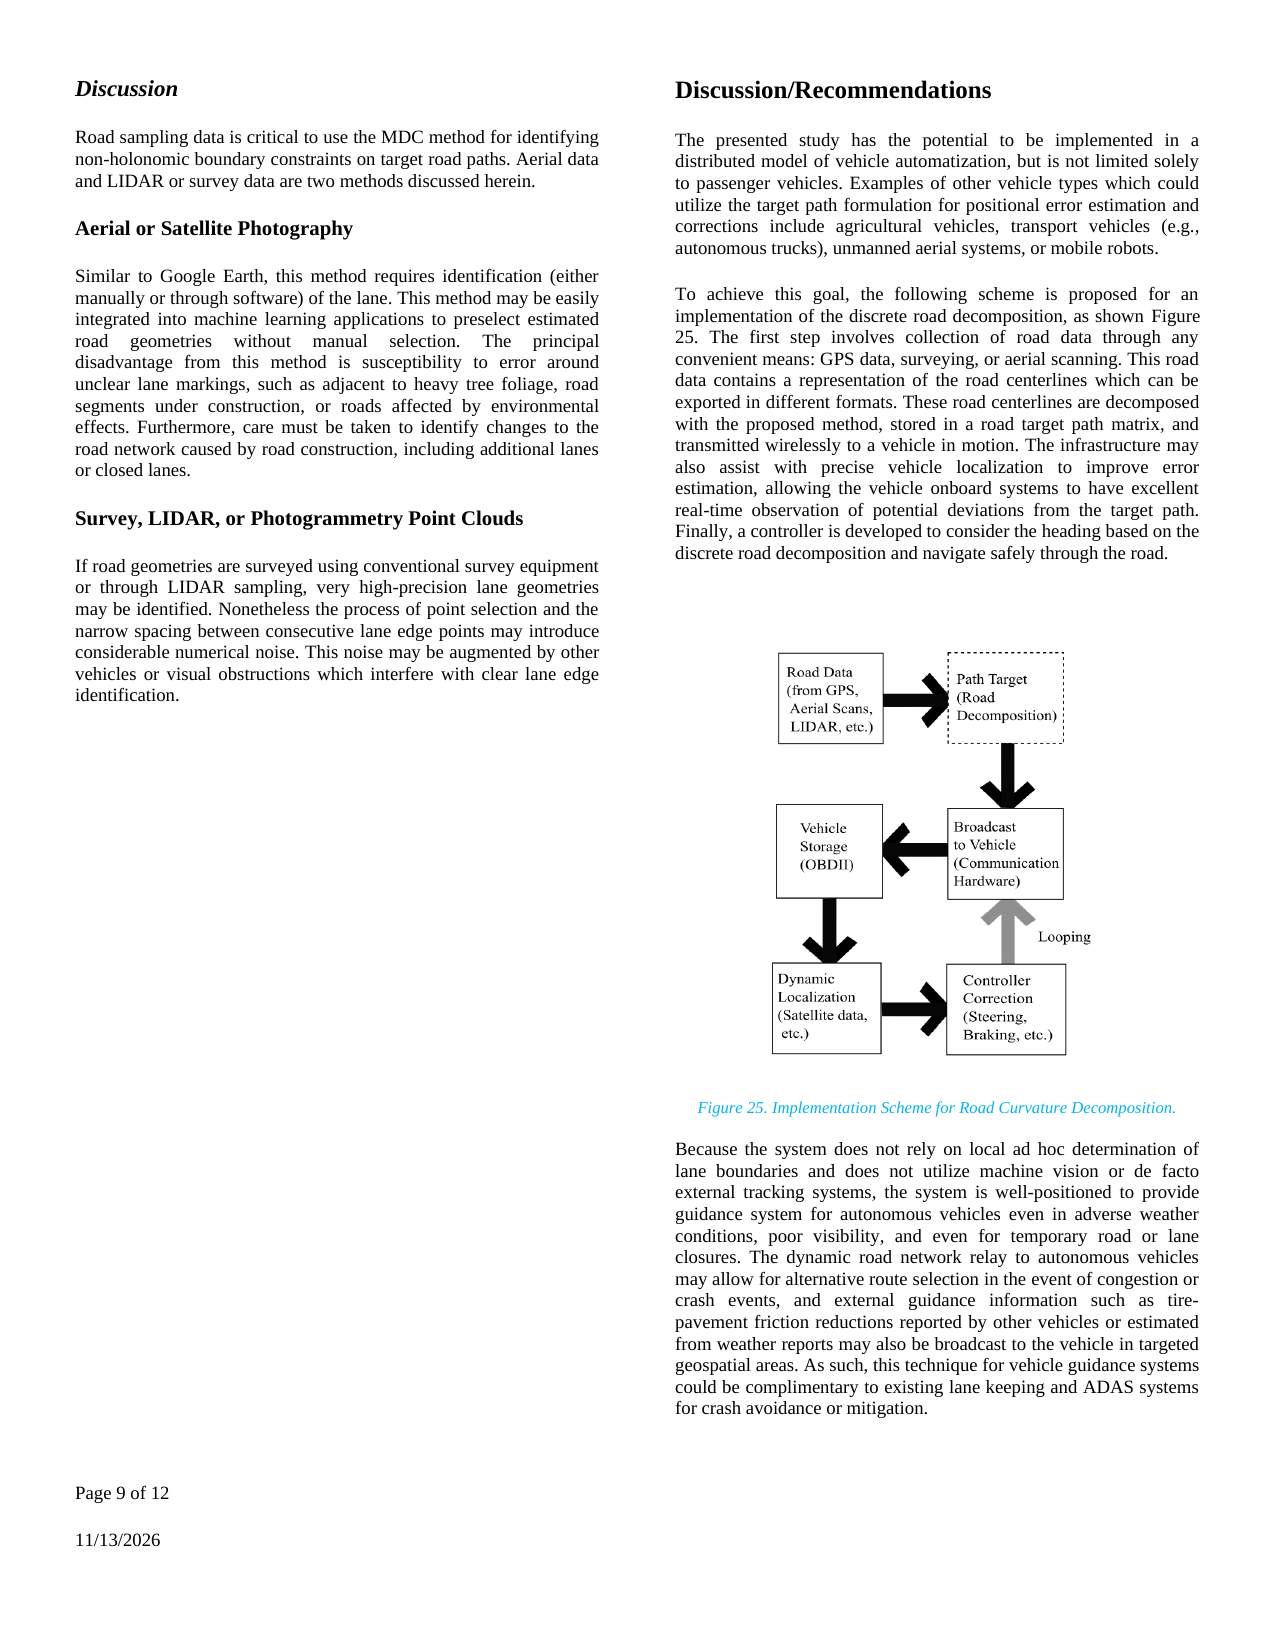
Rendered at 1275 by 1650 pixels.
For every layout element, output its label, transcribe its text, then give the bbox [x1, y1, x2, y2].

text The presented study has the potential to be implemented in a distributed model of vehicle automatization, but is not limited solely to passenger vehicles. Examples of other vehicle types which could utilize the target path formulation for positional error estimation and corrections include agricultural vehicles, transport vehicles (e.g., autonomous trucks), unmanned aerial systems, or mobile robots. [675, 129, 1200, 258]
picture [762, 635, 1113, 1074]
text Because the system does not rely on local ad hoc determination of lane boundaries and does not utilize machine vision or de facto external tracking systems, the system is well-positioned to provide guidance system for autonomous vehicles even in adverse weather conditions, poor visibility, and even for temporary road or lane closures. The dynamic road network relay to autonomous vehicles may allow for alternative route selection in the event of congestion or crash events, and external guidance information such as tire-pavement friction reductions reported by other vehicles or estimated from weather reports may also be broadcast to the vehicle in targeted geospatial areas. As such, this technique for vehicle guidance systems could be complimentary to existing lane keeping and ADAS systems for crash avoidance or mitigation. [675, 1138, 1200, 1419]
text Aerial or Satellite Photography [75, 216, 600, 240]
text Similar to Google Earth, this method requires identification (either manually or through software) of the lane. This method may be easily integrated into machine learning applications to preselect estimated road geometries without manual selection. The principal disadvantage from this method is susceptibility to error around unclear lane markings, such as adjacent to heavy tree foliage, road segments under construction, or roads affected by environmental effects. Furthermore, care must be taken to identify changes to the road network caused by road construction, including additional lanes or closed lanes. [75, 265, 600, 481]
text Road sampling data is critical to use the MDC method for identifying non-holonomic boundary constraints on target road paths. Aerial data and LIDAR or survey data are two methods discussed herein. [75, 126, 600, 191]
text Discussion [75, 75, 600, 101]
text Survey, LIDAR, or Photogrammetry Point Clouds [75, 506, 600, 530]
picture [756, 1102, 763, 1108]
text To achieve this goal, the following scheme is proposed for an implementation of the discrete road decomposition, as shown Figure 25. The first step involves collection of road data through any convenient means: GPS data, surveying, or aerial scanning. This road data contains a representation of the road centerlines which can be exported in different formats. These road centerlines are decomposed with the proposed method, stored in a road target path matrix, and transmitted wirelessly to a vehicle in motion. The infrastructure may also assist with precise vehicle localization to improve error estimation, allowing the vehicle onboard systems to have excellent real-time observation of potential deviations from the target path. Finally, a controller is developed to consider the heading based on the discrete road decomposition and navigate safely through the road. [675, 283, 1200, 563]
text Discussion/Recommendations [675, 75, 1200, 104]
text If road geometries are surveyed using conventional survey equipment or through LIDAR sampling, very high-precision lane geometries may be identified. Nonetheless the process of point selection and the narrow spacing between consecutive lane edge points may introduce considerable numerical noise. This noise may be augmented by other vehicles or visual obstructions which interfere with clear lane edge identification. [75, 555, 600, 706]
